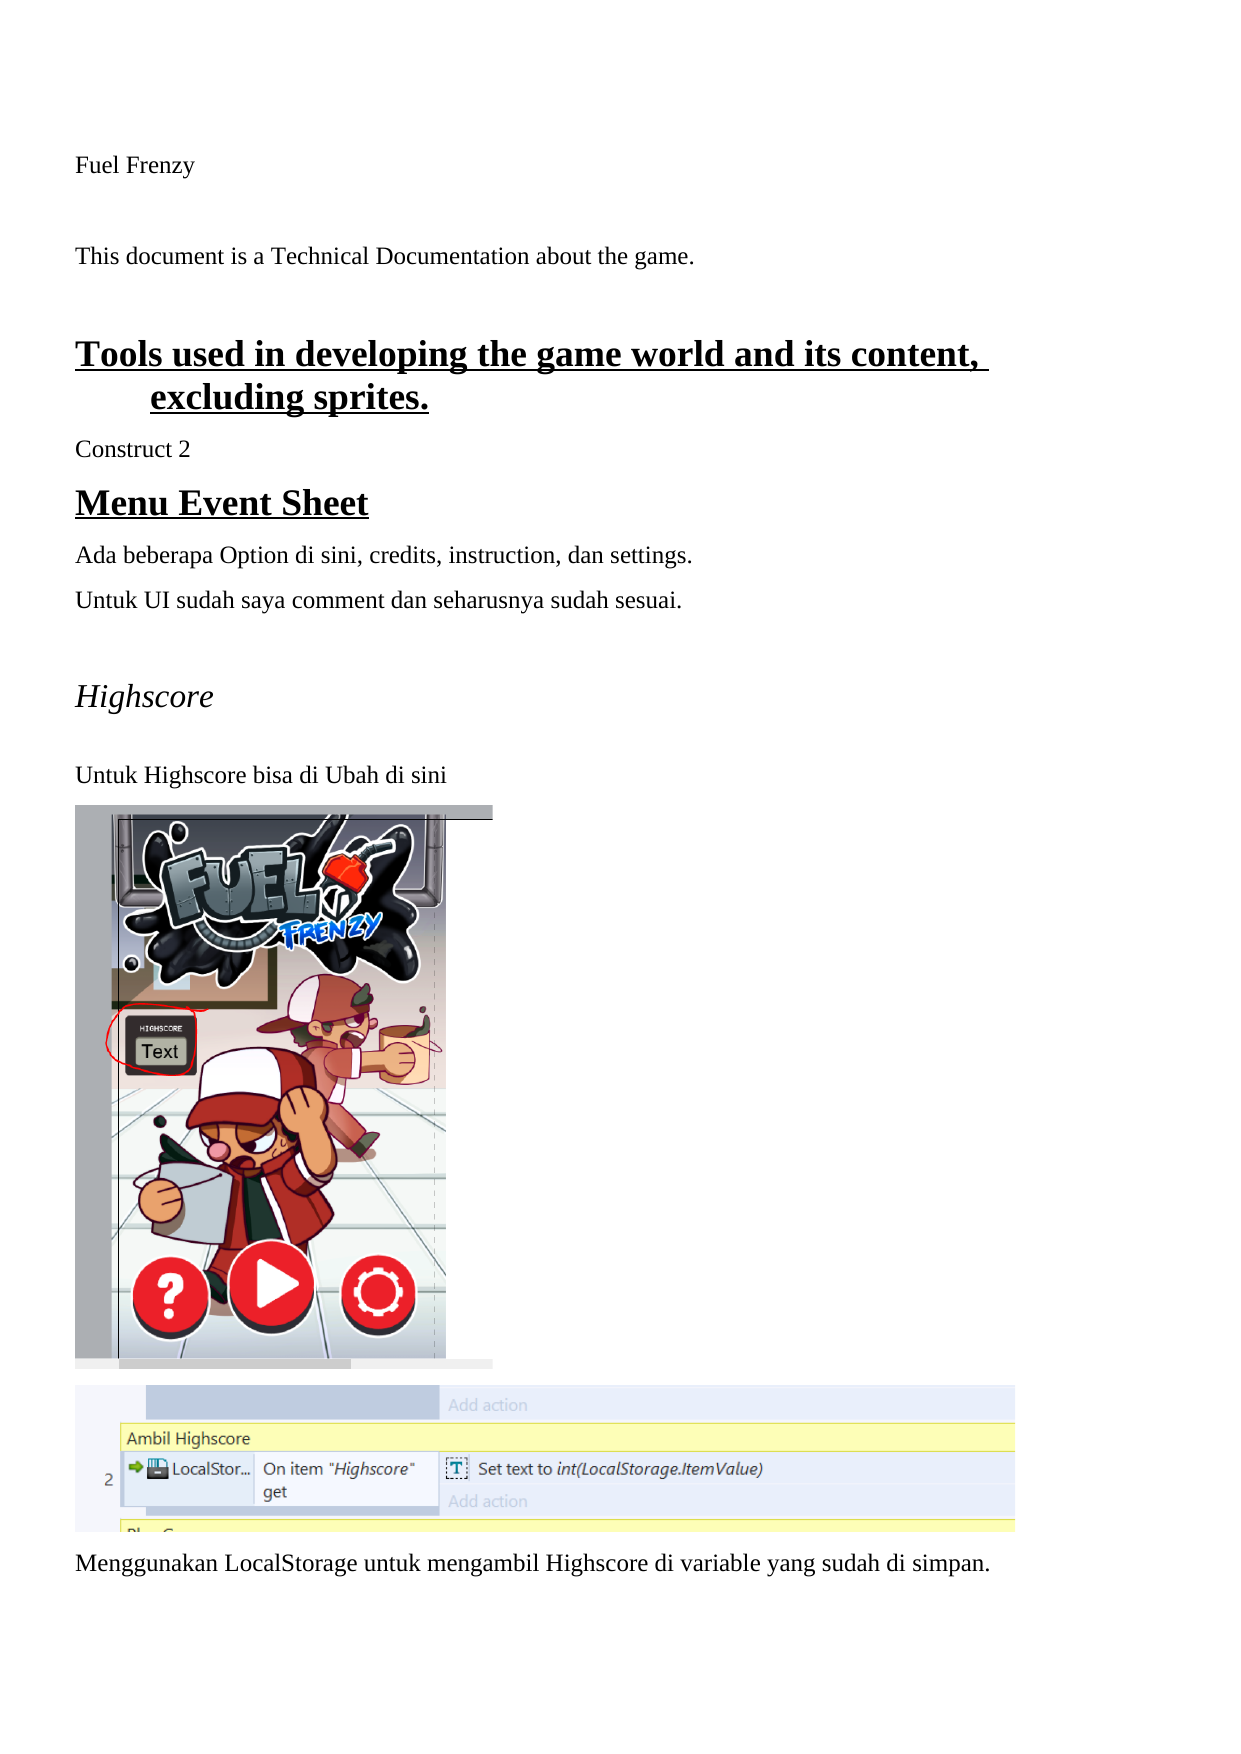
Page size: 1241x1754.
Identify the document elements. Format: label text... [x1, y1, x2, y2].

text Untuk Highscore bisa di Ubah di sini [75, 760, 1090, 788]
picture [75, 805, 493, 1369]
text Ada beberapa Option di sini, credits, instruction, dan settings. [75, 540, 1090, 568]
text This document is a Technical Documentation about the game. [75, 241, 1090, 269]
text Untuk UI sudah saya comment dan seharusnya sudah sesuai. [75, 585, 1090, 614]
text Menggunakan LocalStorage untuk mengambil Highscore di variable yang sudah di simpan. [75, 1548, 1090, 1577]
subtitle Menu Event Sheet [75, 480, 1090, 523]
text Fuel Frenzy [75, 150, 1090, 179]
subtitle Tools used in developing the game world and its content, excluding sprites. [75, 332, 1090, 418]
picture [75, 1385, 1016, 1532]
subtitle Highscore [75, 676, 1090, 714]
text Construct 2 [75, 434, 1090, 463]
